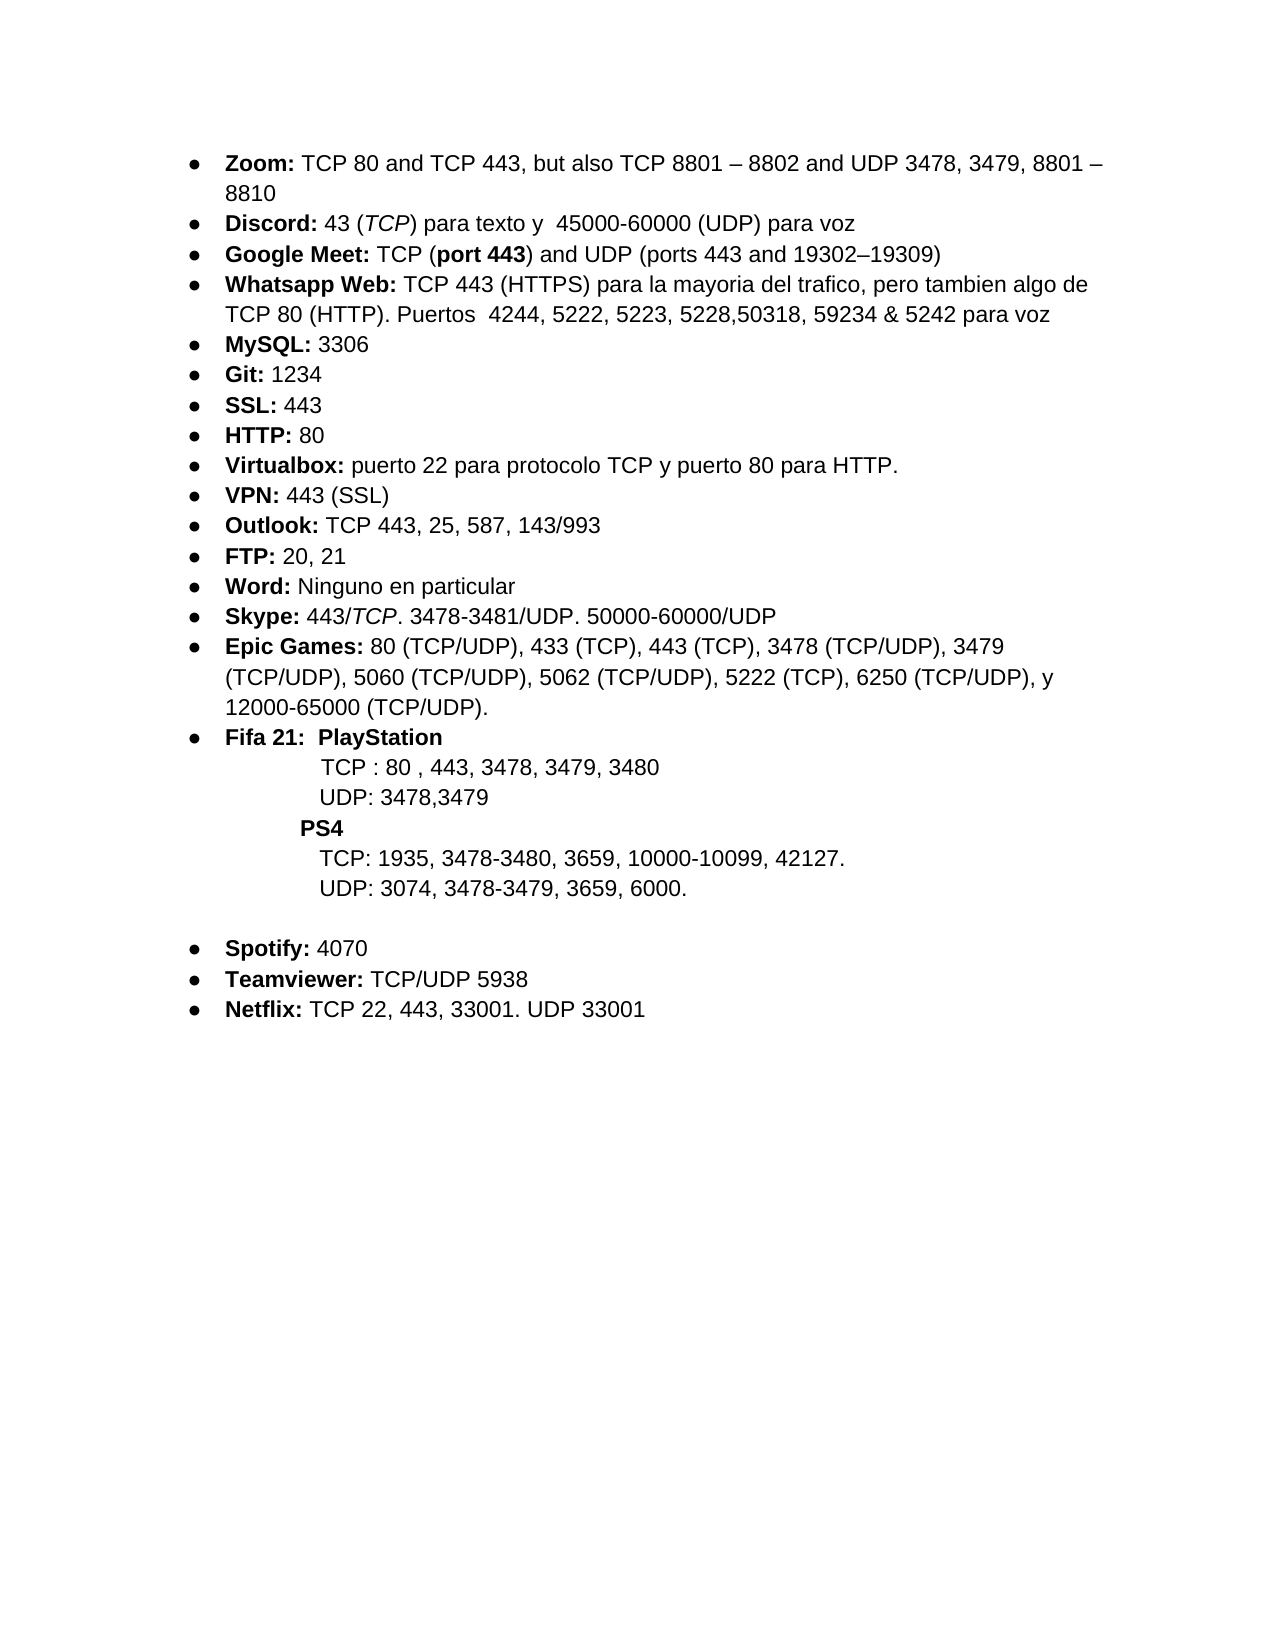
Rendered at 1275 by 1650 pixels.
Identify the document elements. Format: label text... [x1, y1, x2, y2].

list HTTP: 80 [187, 422, 1125, 448]
list Fifa 21: PlayStation [187, 724, 1125, 750]
text TCP : 80 , 443, 3478, 3479, 3480 [225, 754, 1125, 781]
list Epic Games: 80 (TCP/UDP), 433 (TCP), 443 (TCP), 3478 (TCP/UDP), 3479 (TCP/UDP), 5060 (TCP/UDP), 5062 (TCP/UDP), 5222 (TCP), 6250 (TCP/UDP), y 12000-65000 (TCP/UDP). [187, 633, 1125, 720]
list FTP: 20, 21 [187, 543, 1125, 569]
text UDP: 3478,3479 [150, 784, 1125, 811]
list MySQL: 3306 [187, 331, 1125, 358]
list Teamviewer: TCP/UDP 5938 [187, 966, 1125, 992]
list Google Meet: TCP (port 443) and UDP (ports 443 and 19302​–19309) [187, 241, 1125, 267]
list Virtualbox: puerto 22 para protocolo TCP y puerto 80 para HTTP. [187, 452, 1125, 478]
list Zoom: TCP 80 and TCP 443, but also TCP 8801 – 8802 and UDP 3478, 3479, 8801 – 8810 [187, 150, 1125, 207]
list Git: 1234 [187, 361, 1125, 388]
list Skype: 443/TCP. 3478-3481/UDP. 50000-60000/UDP [187, 603, 1125, 629]
list SSL: 443 [187, 392, 1125, 418]
list Discord: 43 (TCP) para texto y 45000-60000 (UDP) para voz [187, 210, 1125, 237]
list Whatsapp Web: TCP 443 (HTTPS) para la mayoria del trafico, pero tambien algo de TCP 80 (HTTP). Puertos 4244, 5222, 5223, 5228,50318, 59234 & 5242 para voz [187, 271, 1125, 327]
text UDP: 3074, 3478-3479, 3659, 6000. [300, 875, 1125, 901]
text PS4 [150, 814, 1125, 841]
list Outlook: TCP 443, 25, 587, 143/993 [187, 512, 1125, 539]
list Spotify: 4070 [187, 935, 1125, 962]
list Netflix: TCP 22, 443, 33001. UDP 33001 [187, 996, 1125, 1022]
list VPN: 443 (SSL) [187, 482, 1125, 509]
list Word: Ninguno en particular [187, 573, 1125, 599]
text TCP: 1935, 3478-3480, 3659, 10000-10099, 42127. [150, 845, 1125, 871]
